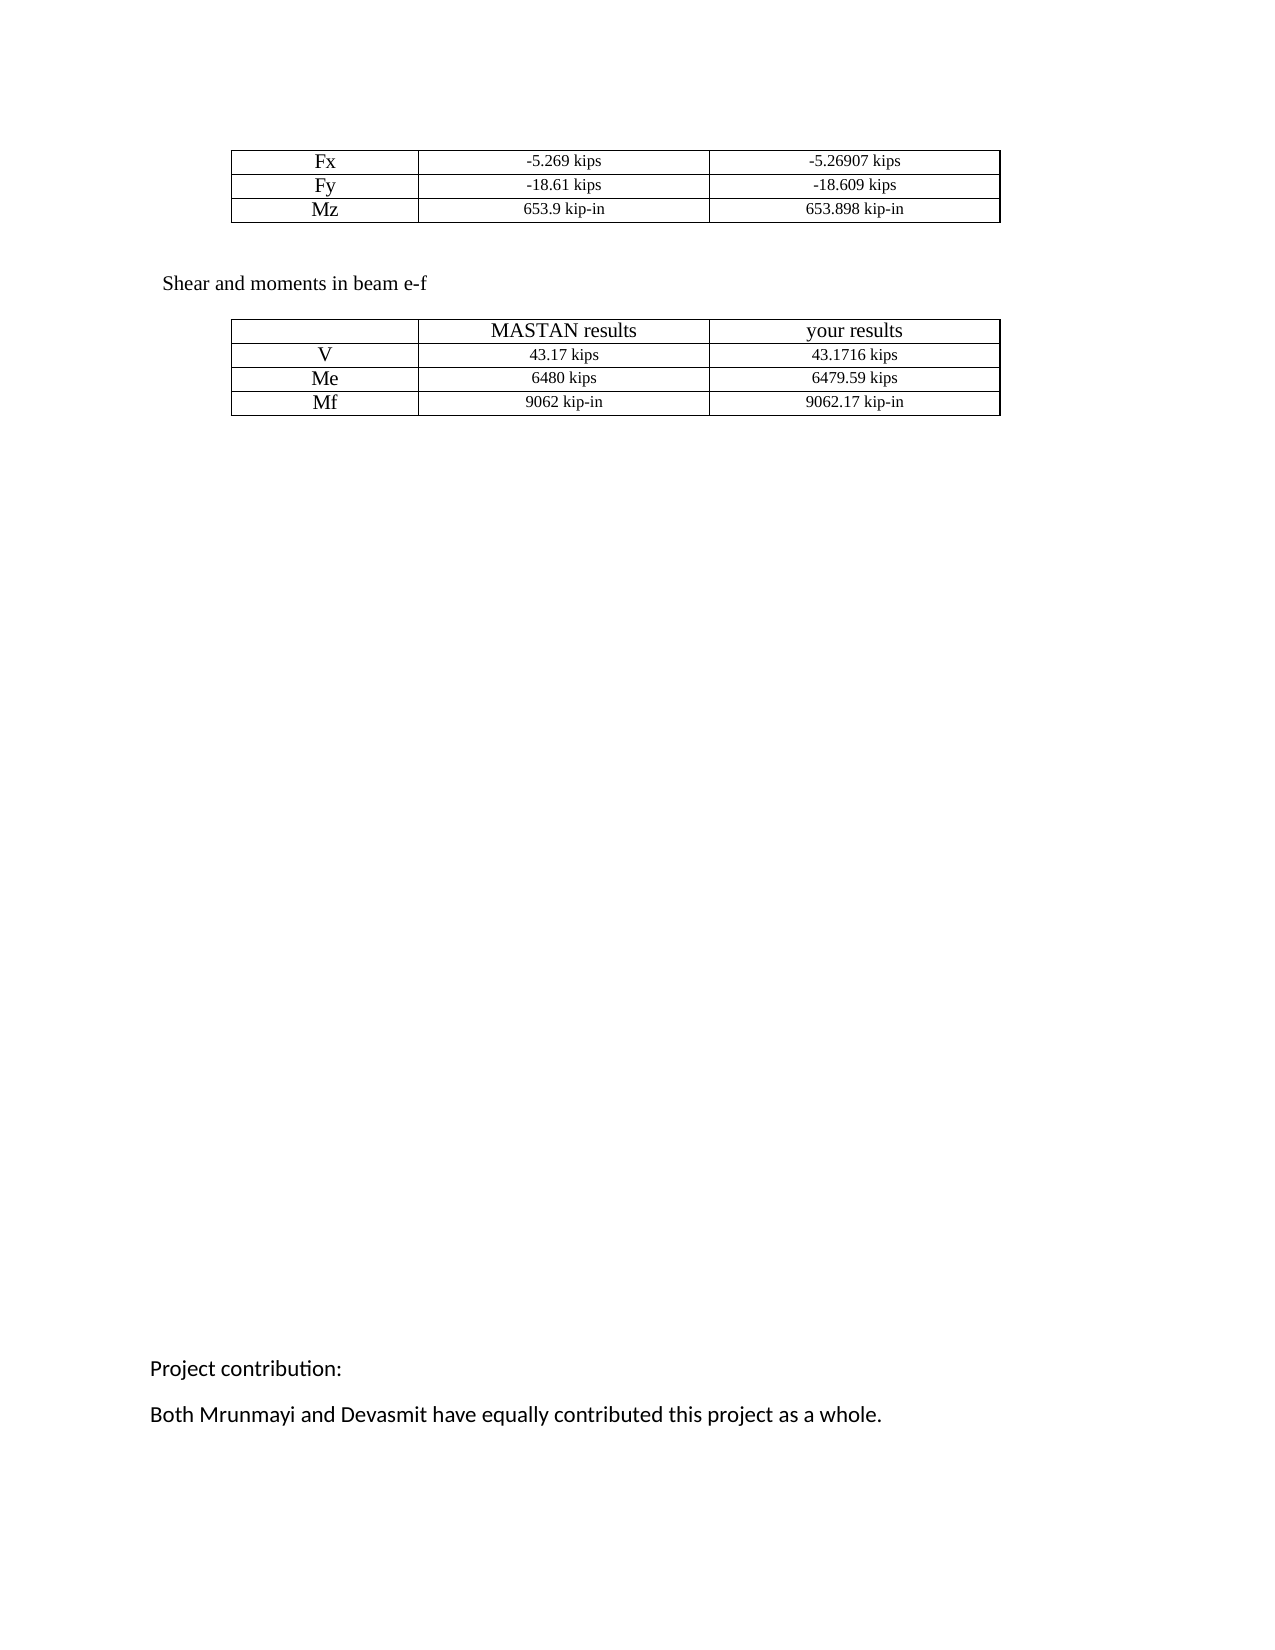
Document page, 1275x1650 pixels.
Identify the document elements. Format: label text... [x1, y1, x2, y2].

table_header MASTAN results [419, 320, 709, 343]
table_cell Fy [232, 175, 418, 198]
table_cell 9062.17 kip-in [710, 392, 999, 415]
text Shear and moments in beam e-f [162, 271, 1125, 295]
table_header [232, 320, 418, 343]
table_cell -18.609 kips [710, 175, 999, 198]
table_cell 653.898 kip-in [710, 199, 999, 222]
table_cell -5.26907 kips [710, 151, 999, 174]
table_cell -18.61 kips [419, 175, 709, 198]
table_cell 6479.59 kips [710, 368, 999, 391]
table_cell Fx [232, 151, 418, 174]
table_cell -5.269 kips [419, 151, 709, 174]
table_cell 653.9 kip-in [419, 199, 709, 222]
text Project contribution: [150, 1354, 1125, 1382]
table_cell Mf [232, 392, 418, 415]
table_header your results [710, 320, 999, 343]
text Both Mrunmayi and Devasmit have equally contributed this project as a whole. [150, 1401, 1125, 1428]
table_cell V [232, 344, 418, 367]
table_cell Mz [232, 199, 418, 222]
table_cell 6480 kips [419, 368, 709, 391]
table_cell 43.17 kips [419, 344, 709, 367]
table_cell 43.1716 kips [710, 344, 999, 367]
table_cell Me [232, 368, 418, 391]
table_cell 9062 kip-in [419, 392, 709, 415]
